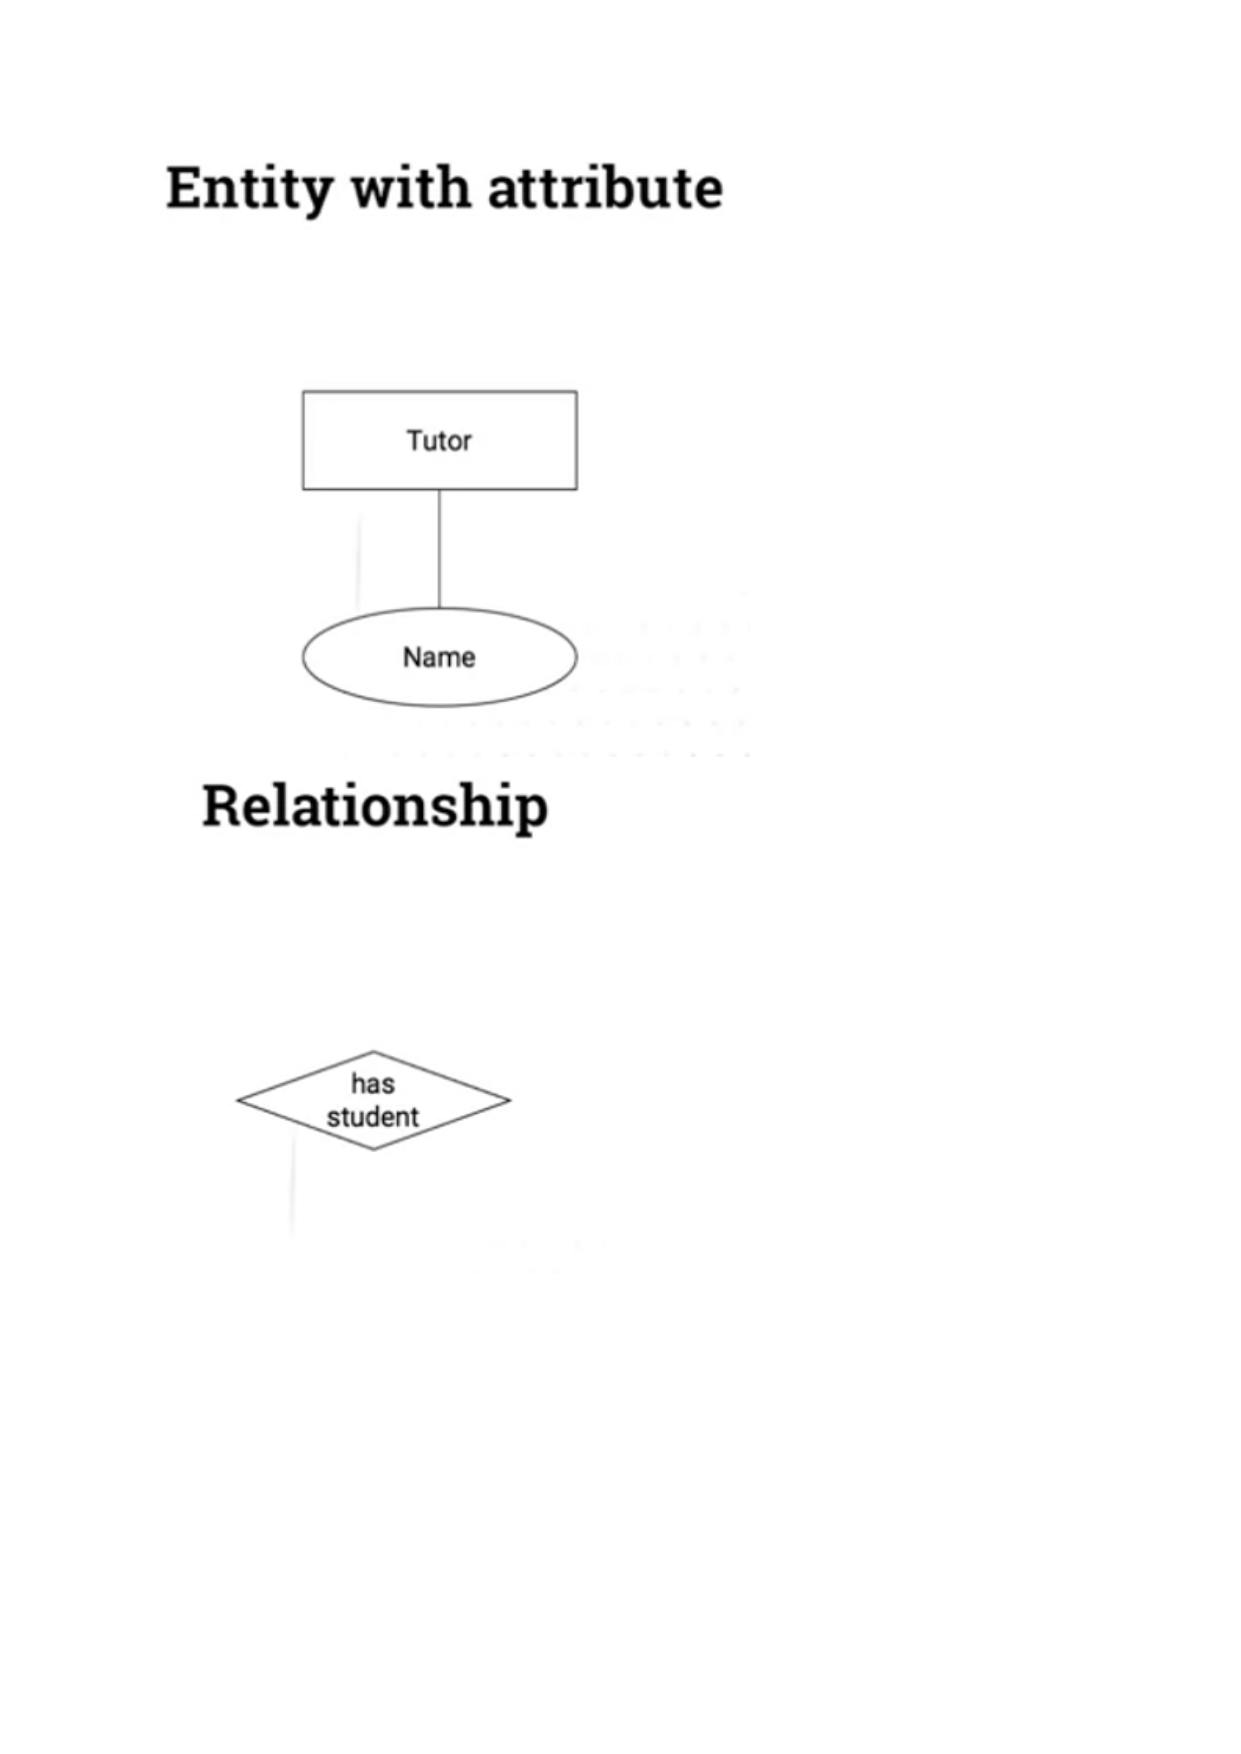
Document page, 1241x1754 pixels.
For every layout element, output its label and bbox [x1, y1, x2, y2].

picture [150, 775, 622, 1274]
picture [150, 150, 750, 757]
